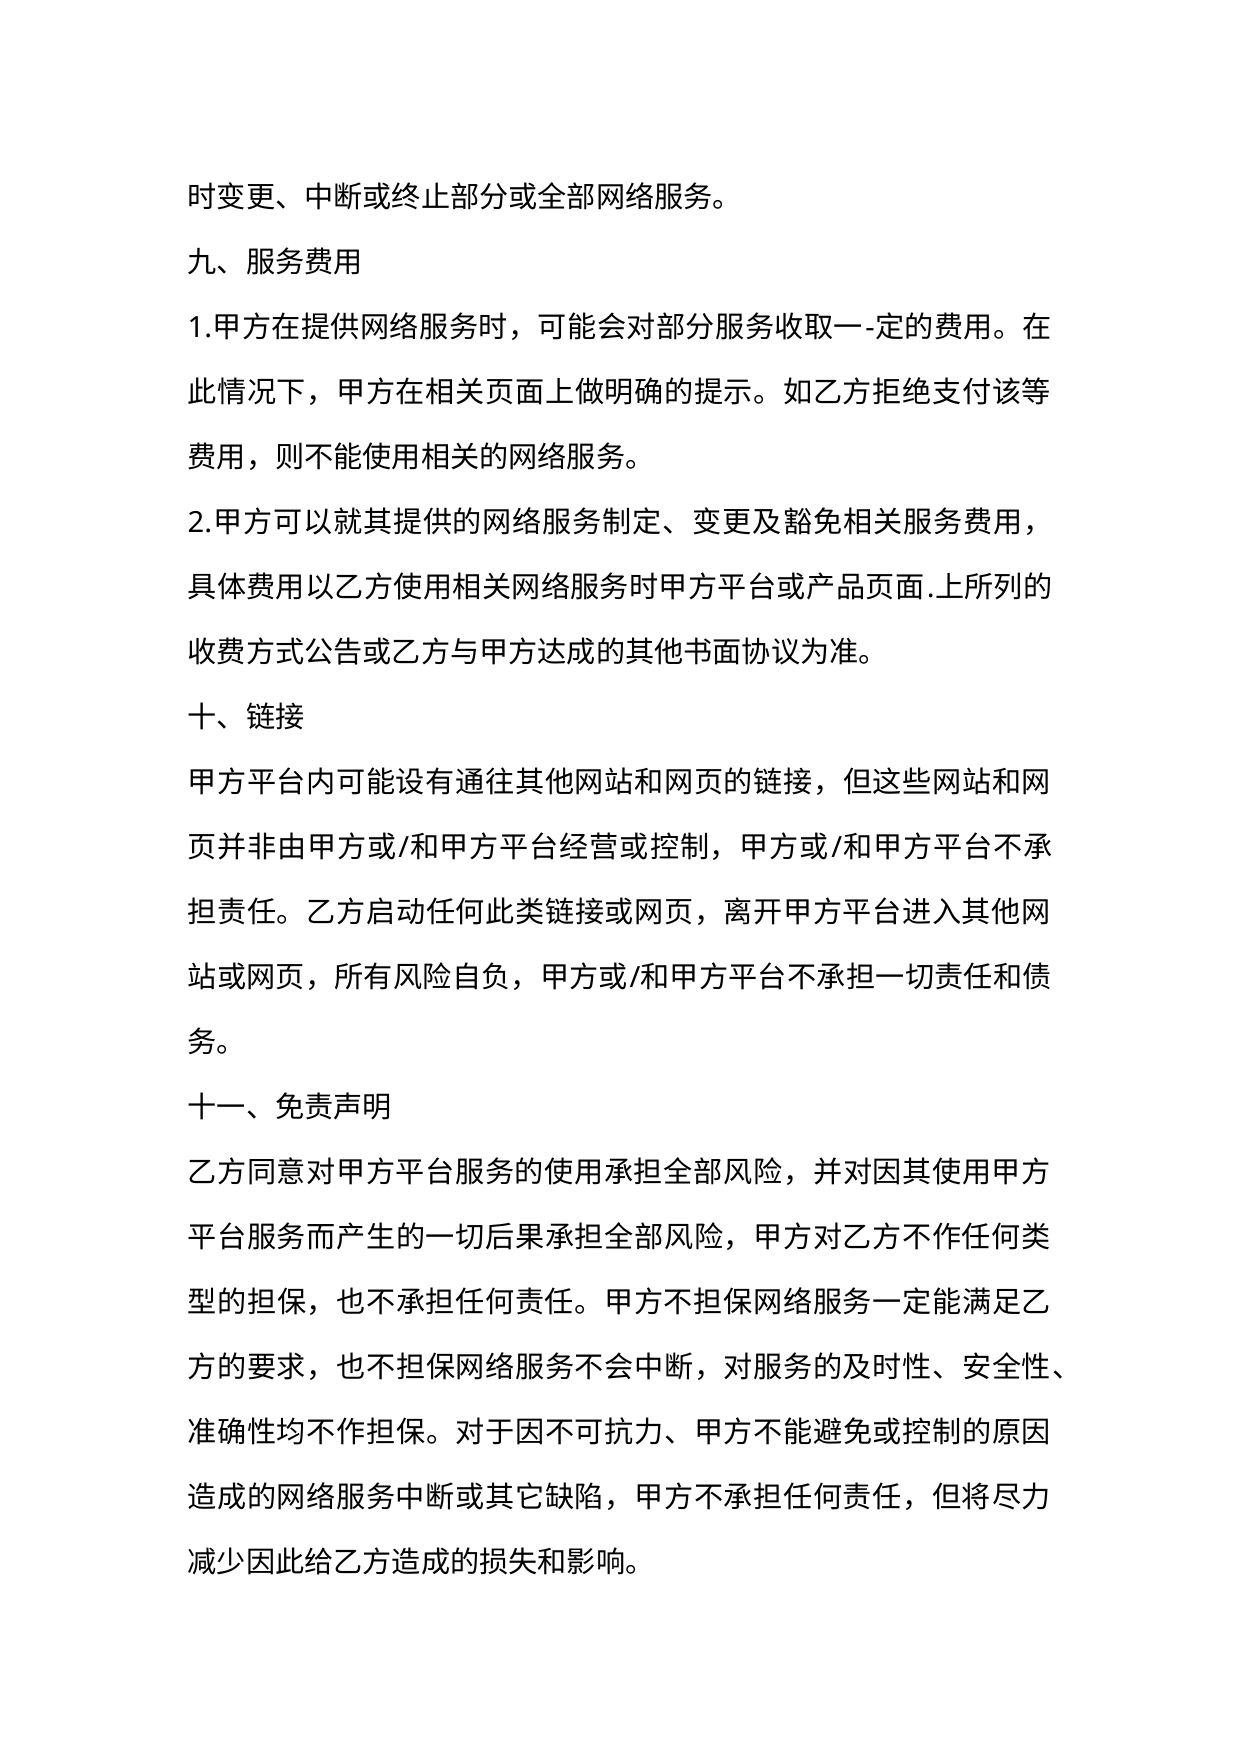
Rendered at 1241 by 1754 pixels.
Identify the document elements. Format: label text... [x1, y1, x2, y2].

text 甲方平台内可能设有通往其他网站和网页的链接，但这些网站和网页并非由甲方或/和甲方平台经营或控制，甲方或/和甲方平台不承担责任。乙方启动任何此类链接或网页，离开甲方平台进入其他网站或网页，所有风险自负，甲方或/和甲方平台不承担一切责任和债务。 [187, 747, 1053, 1072]
text 十、链接 [187, 682, 1053, 747]
text 九、服务费用 [187, 227, 1053, 292]
text 十一、免责声明 [187, 1072, 1053, 1137]
text 2.甲方可以就其提供的网络服务制定、变更及豁免相关服务费用，具体费用以乙方使用相关网络服务时甲方平台或产品页面.上所列的收费方式公告或乙方与甲方达成的其他书面协议为准。 [187, 487, 1053, 682]
text 1.甲方在提供网络服务时，可能会对部分服务收取一-定的费用。在此情况下，甲方在相关页面上做明确的提示。如乙方拒绝支付该等费用，则不能使用相关的网络服务。 [187, 292, 1053, 487]
text 乙方同意对甲方平台服务的使用承担全部风险，并对因其使用甲方平台服务而产生的一切后果承担全部风险，甲方对乙方不作任何类型的担保，也不承担任何责任。甲方不担保网络服务一定能满足乙方的要求，也不担保网络服务不会中断，对服务的及时性、安全性、准确性均不作担保。对于因不可抗力、甲方不能避免或控制的原因造成的网络服务中断或其它缺陷，甲方不承担任何责任，但将尽力减少因此给乙方造成的损失和影响。 [187, 1137, 1053, 1592]
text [187, 162, 1053, 227]
